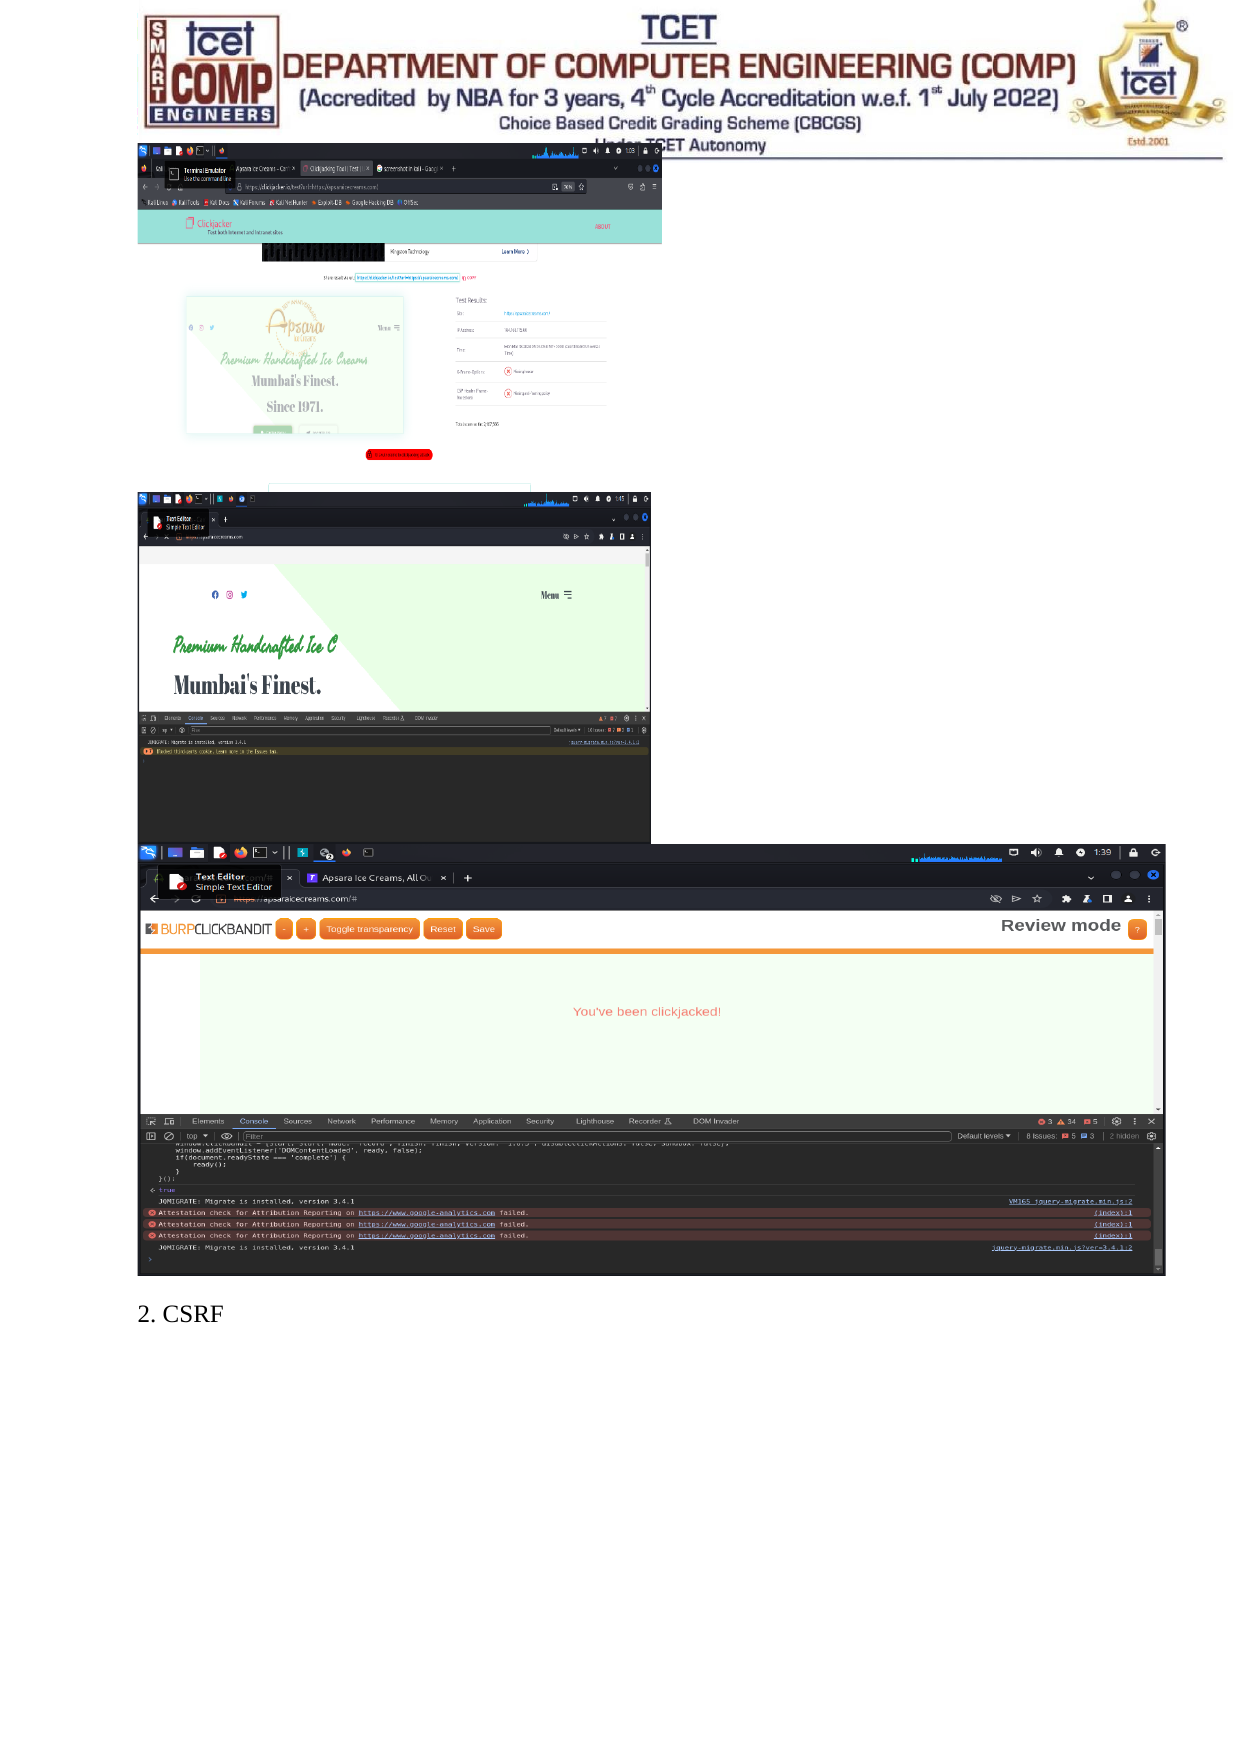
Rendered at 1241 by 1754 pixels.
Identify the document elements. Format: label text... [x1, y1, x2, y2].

subtitle 2. CSRF [137, 1299, 1165, 1328]
picture [137, 0, 1234, 1276]
subtitle 1. Clickjacking [651, 144, 1165, 844]
